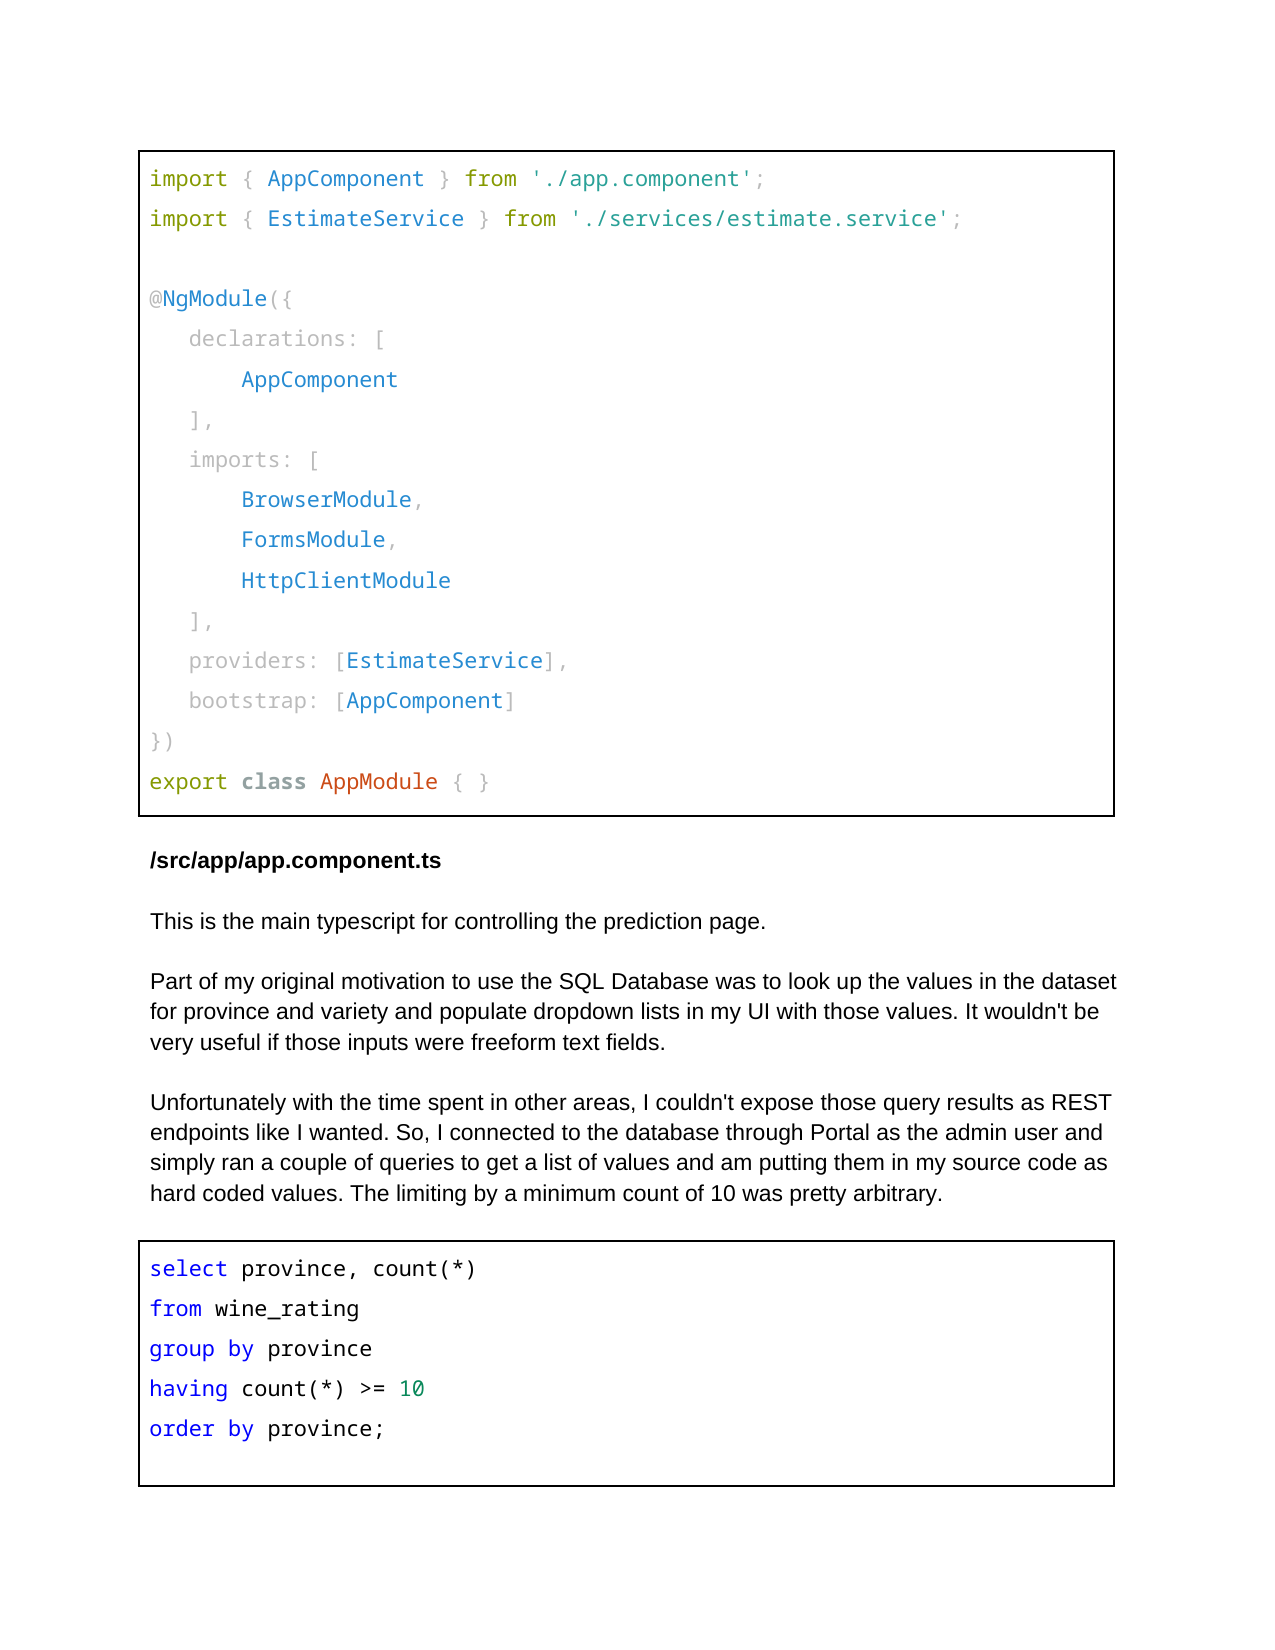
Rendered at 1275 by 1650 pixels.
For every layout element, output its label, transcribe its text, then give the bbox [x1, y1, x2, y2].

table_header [140, 152, 1113, 815]
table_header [140, 1242, 1113, 1485]
text This is the main typescript for controlling the prediction page. [150, 908, 1125, 934]
text /src/app/app.component.ts [150, 847, 1125, 874]
text Part of my original motivation to use the SQL Database was to look up the values in the dataset for province and variety and populate dropdown lists in my UI with those values. It wouldn't be very useful if those inputs were freeform text fields. [150, 968, 1125, 1055]
text Unfortunately with the time spent in other areas, I couldn't expose those query results as REST endpoints like I wanted. So, I connected to the database through Portal as the admin user and simply ran a couple of queries to get a list of values and am putting them in my source code as hard coded values. The limiting by a minimum count of 10 was pretty arbitrary. [150, 1089, 1125, 1206]
